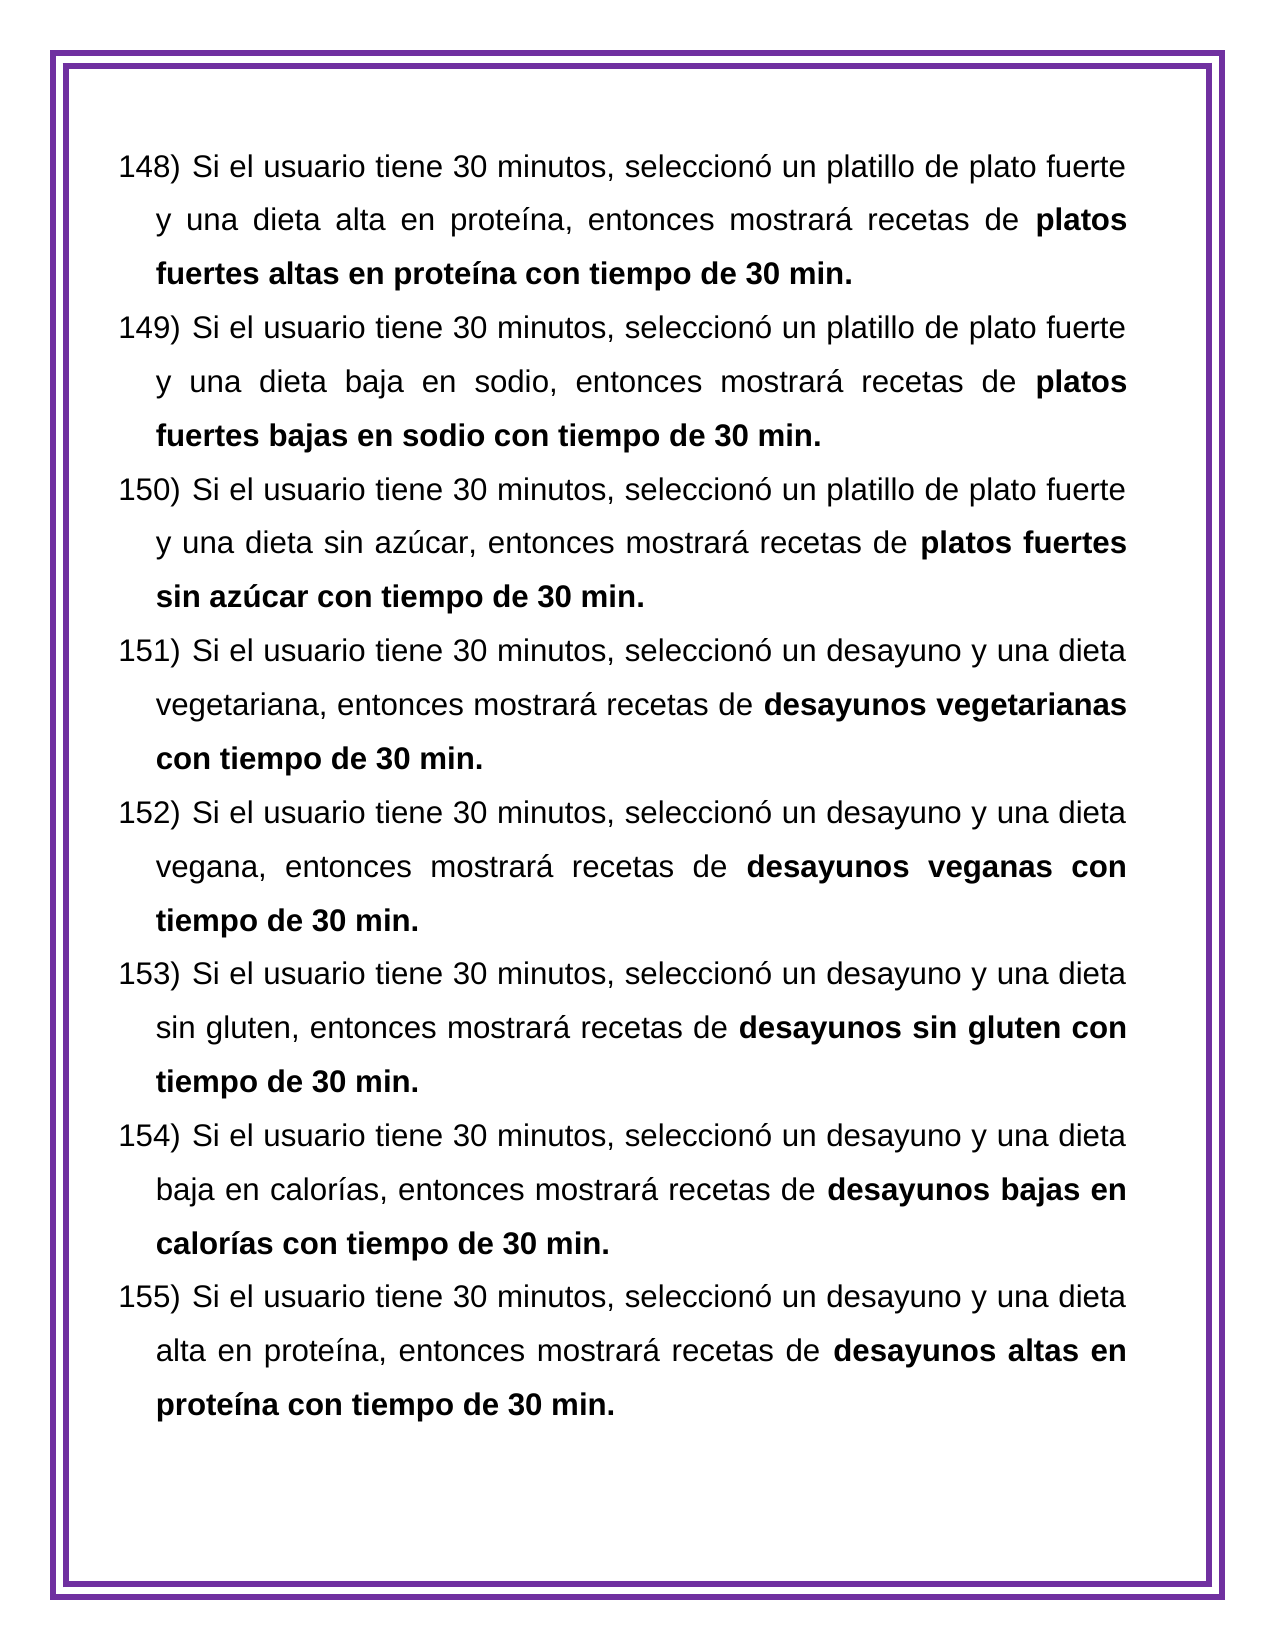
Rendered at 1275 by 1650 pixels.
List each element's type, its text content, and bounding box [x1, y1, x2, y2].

list Si el usuario tiene 30 minutos, seleccionó un platillo de plato fuerte y una dieta sin azúcar, entonces mostrará recetas de platos fuertes sin azúcar con tiempo de 30 min. [118, 471, 1127, 614]
list Si el usuario tiene 30 minutos, seleccionó un desayuno y una dieta alta en proteína, entonces mostrará recetas de desayunos altas en proteína con tiempo de 30 min. [118, 1278, 1127, 1422]
list Si el usuario tiene 30 minutos, seleccionó un desayuno y una dieta vegetariana, entonces mostrará recetas de desayunos vegetarianas con tiempo de 30 min. [118, 632, 1127, 776]
list Si el usuario tiene 30 minutos, seleccionó un desayuno y una dieta baja en calorías, entonces mostrará recetas de desayunos bajas en calorías con tiempo de 30 min. [118, 1117, 1127, 1261]
list Si el usuario tiene 30 minutos, seleccionó un desayuno y una dieta vegana, entonces mostrará recetas de desayunos veganas con tiempo de 30 min. [118, 794, 1127, 937]
list Si el usuario tiene 30 minutos, seleccionó un desayuno y una dieta sin gluten, entonces mostrará recetas de desayunos sin gluten con tiempo de 30 min. [118, 955, 1127, 1099]
list Si el usuario tiene 30 minutos, seleccionó un platillo de plato fuerte y una dieta alta en proteína, entonces mostrará recetas de platos fuertes altas en proteína con tiempo de 30 min. [118, 148, 1127, 291]
list Si el usuario tiene 30 minutos, seleccionó un platillo de plato fuerte y una dieta baja en sodio, entonces mostrará recetas de platos fuertes bajas en sodio con tiempo de 30 min. [118, 309, 1127, 453]
